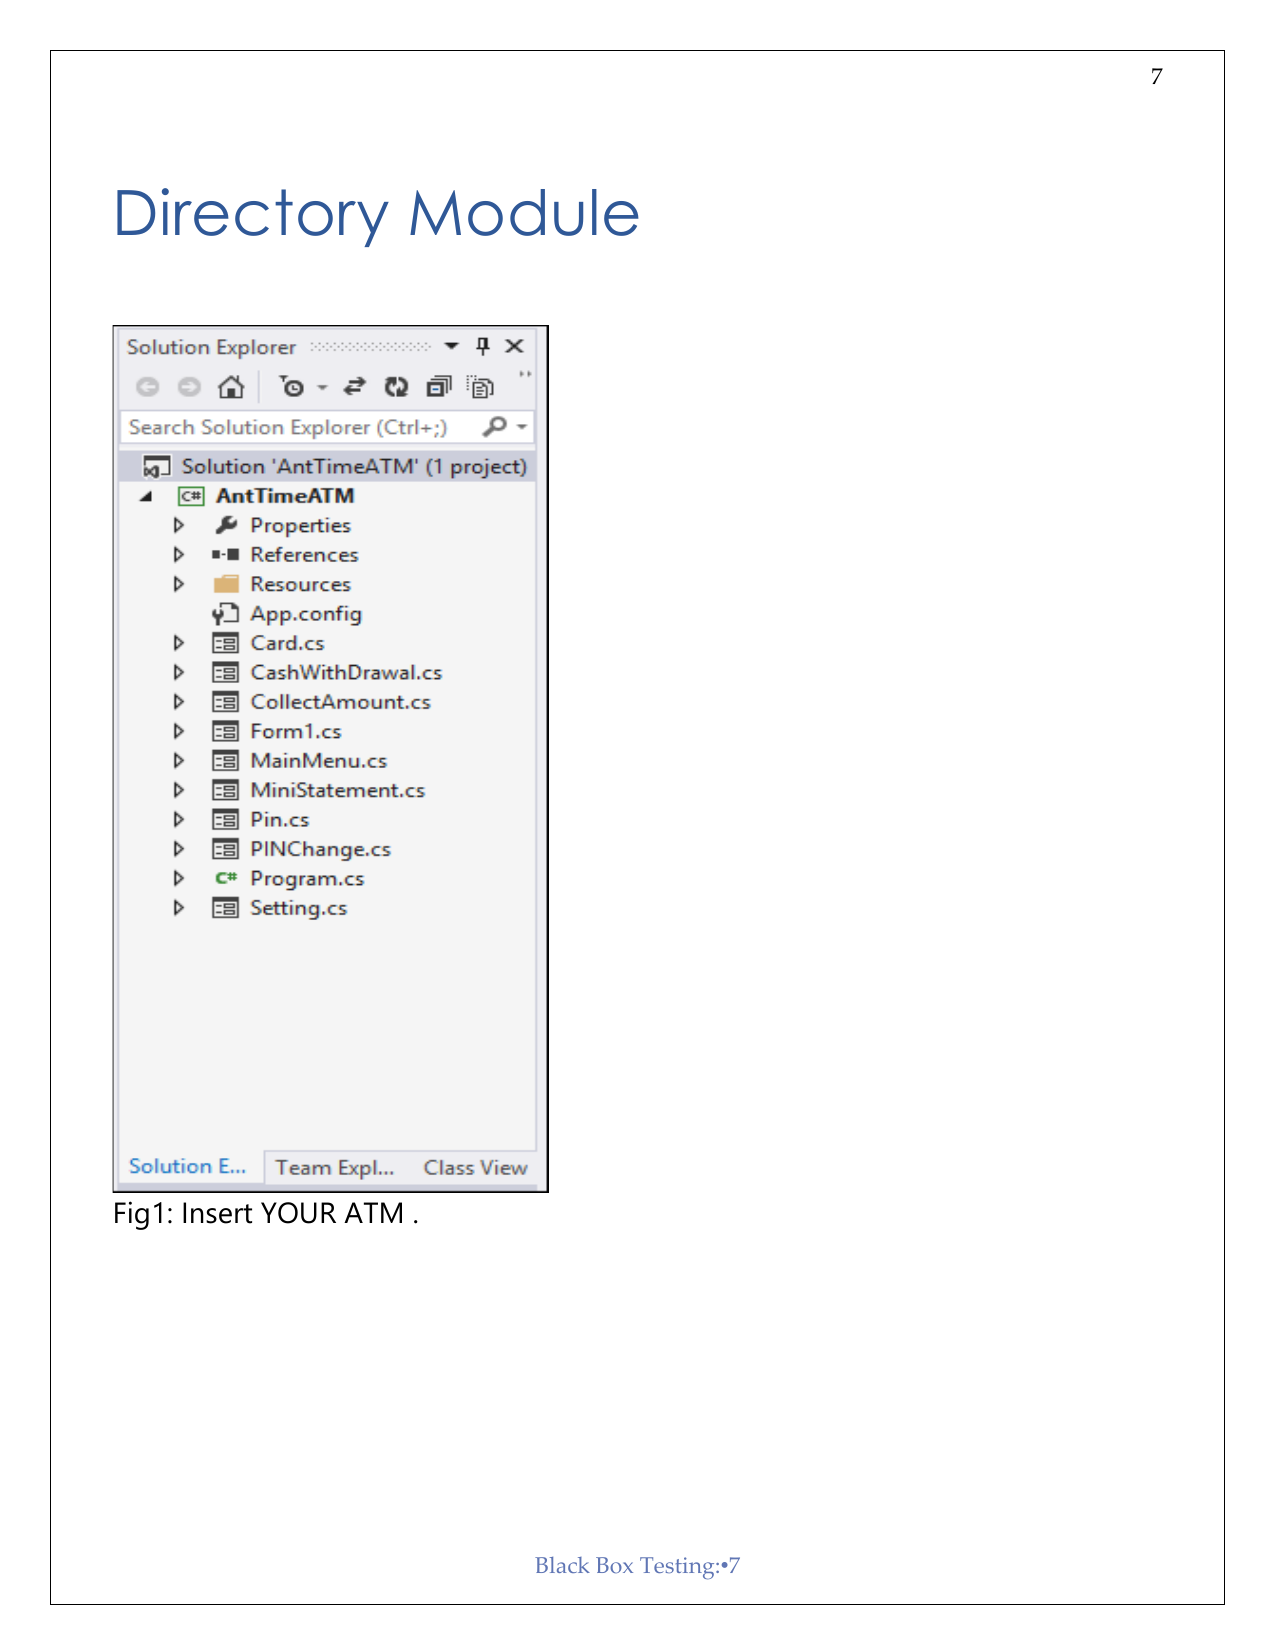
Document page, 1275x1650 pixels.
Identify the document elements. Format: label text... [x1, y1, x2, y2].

text Directory Module [112, 172, 1162, 249]
picture [112, 325, 549, 1193]
text Fig1: Insert YOUR ATM . [112, 1192, 1162, 1231]
